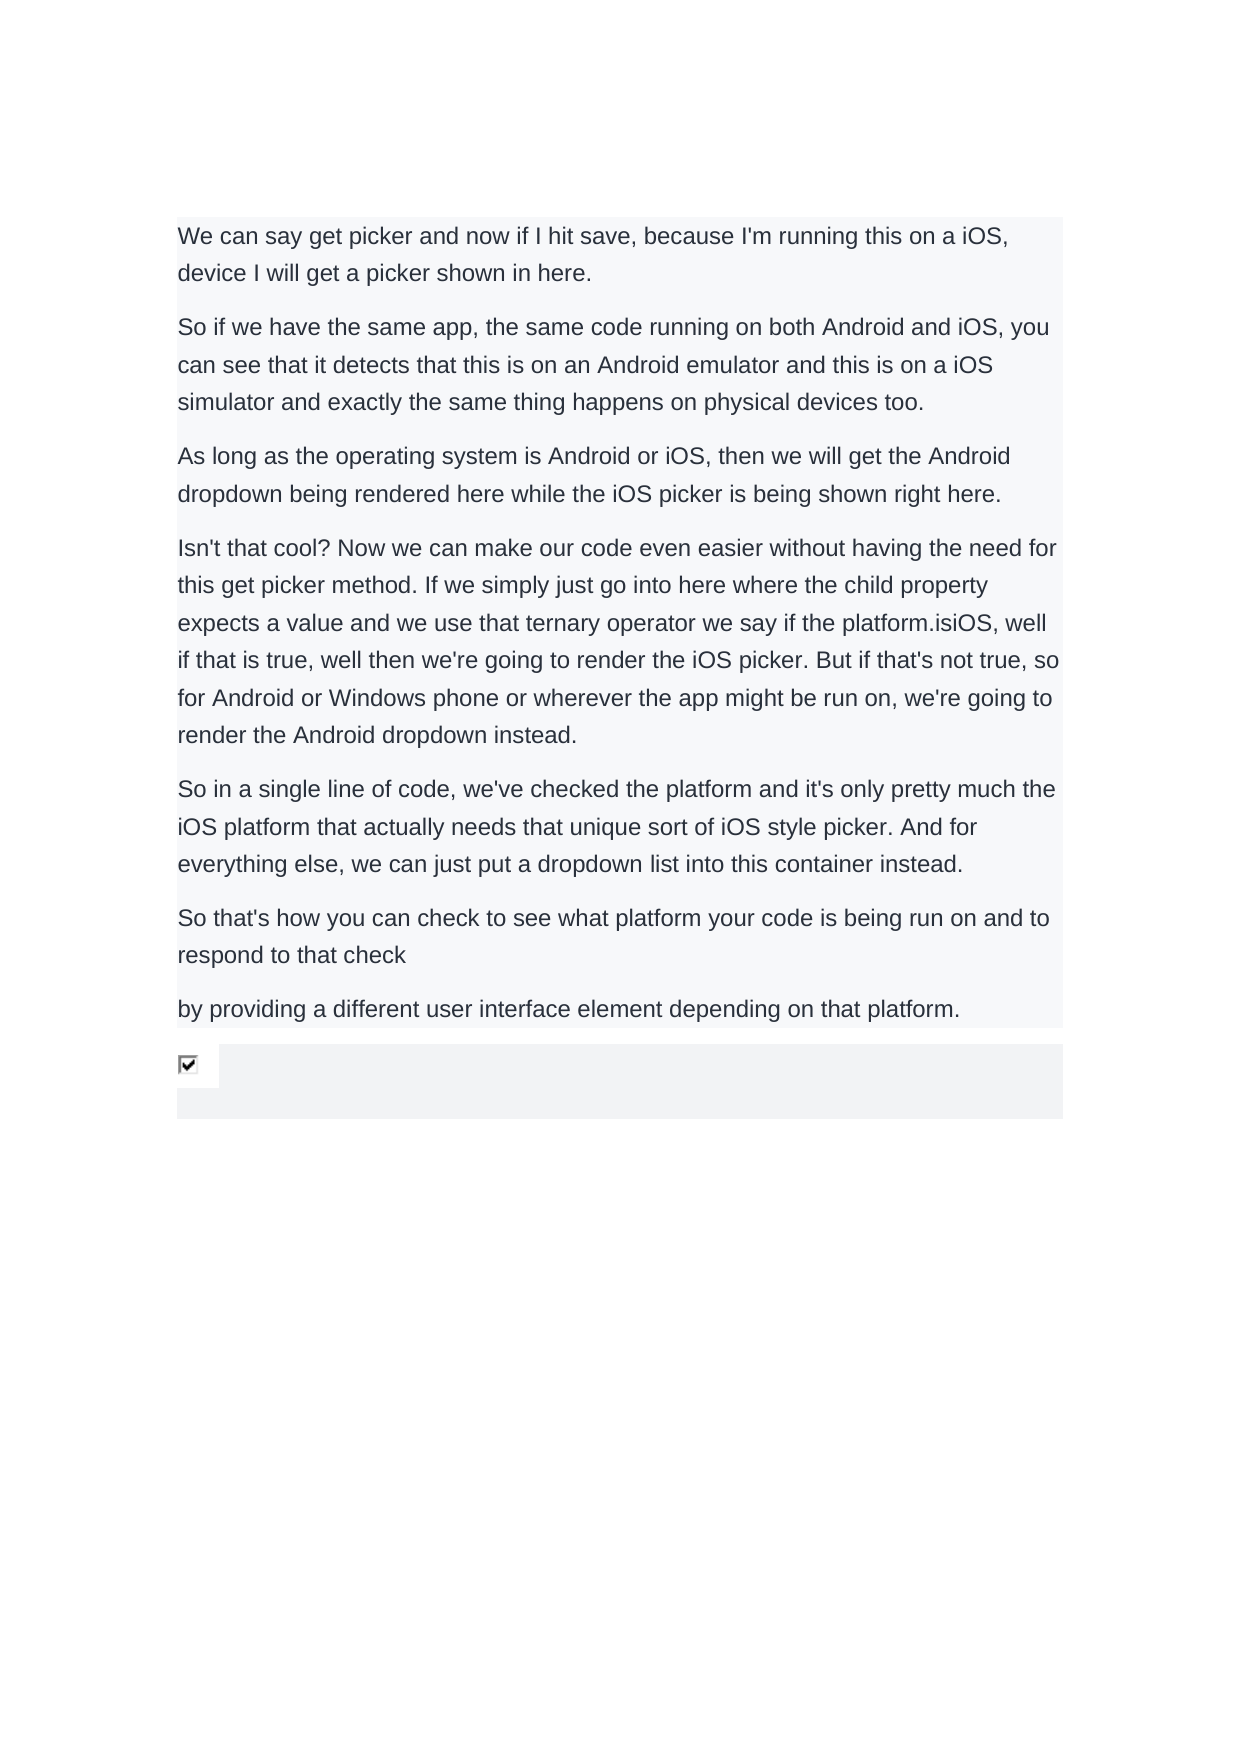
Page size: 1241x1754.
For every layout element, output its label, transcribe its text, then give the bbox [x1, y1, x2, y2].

text by providing a different user interface element depending on that platform. [177, 991, 1063, 1028]
text So if we have the same app, the same code running on both Android and iOS, you can see that it detects that this is on an Android emulator and this is on a iOS simulator and exactly the same thing happens on physical devices too. [177, 308, 1063, 421]
text So that's how you can check to see what platform your code is being run on and to respond to that check [177, 899, 1063, 974]
text As long as the operating system is Android or iOS, then we will get the Android dropdown being rendered here while the iOS picker is being shown right here. [177, 437, 1063, 512]
text We can say get picker and now if I hit save, because I'm running this on a iOS, device I will get a picker shown in here. [177, 217, 1063, 292]
text So in a single line of code, we've checked the platform and it's only pretty much the iOS platform that actually needs that unique sort of iOS style picker. And for everything else, we can just put a dropdown list into this container instead. [177, 770, 1063, 883]
text Isn't that cool? Now we can make our code even easier without having the need for this get picker method. If we simply just go into here where the child property expects a value and we use that ternary operator we say if the platform.isiOS, well if that is true, well then we're going to render the iOS picker. But if that's not true, so for Android or Windows phone or wherever the app might be run on, we're going to render the Android dropdown instead. [177, 529, 1063, 754]
